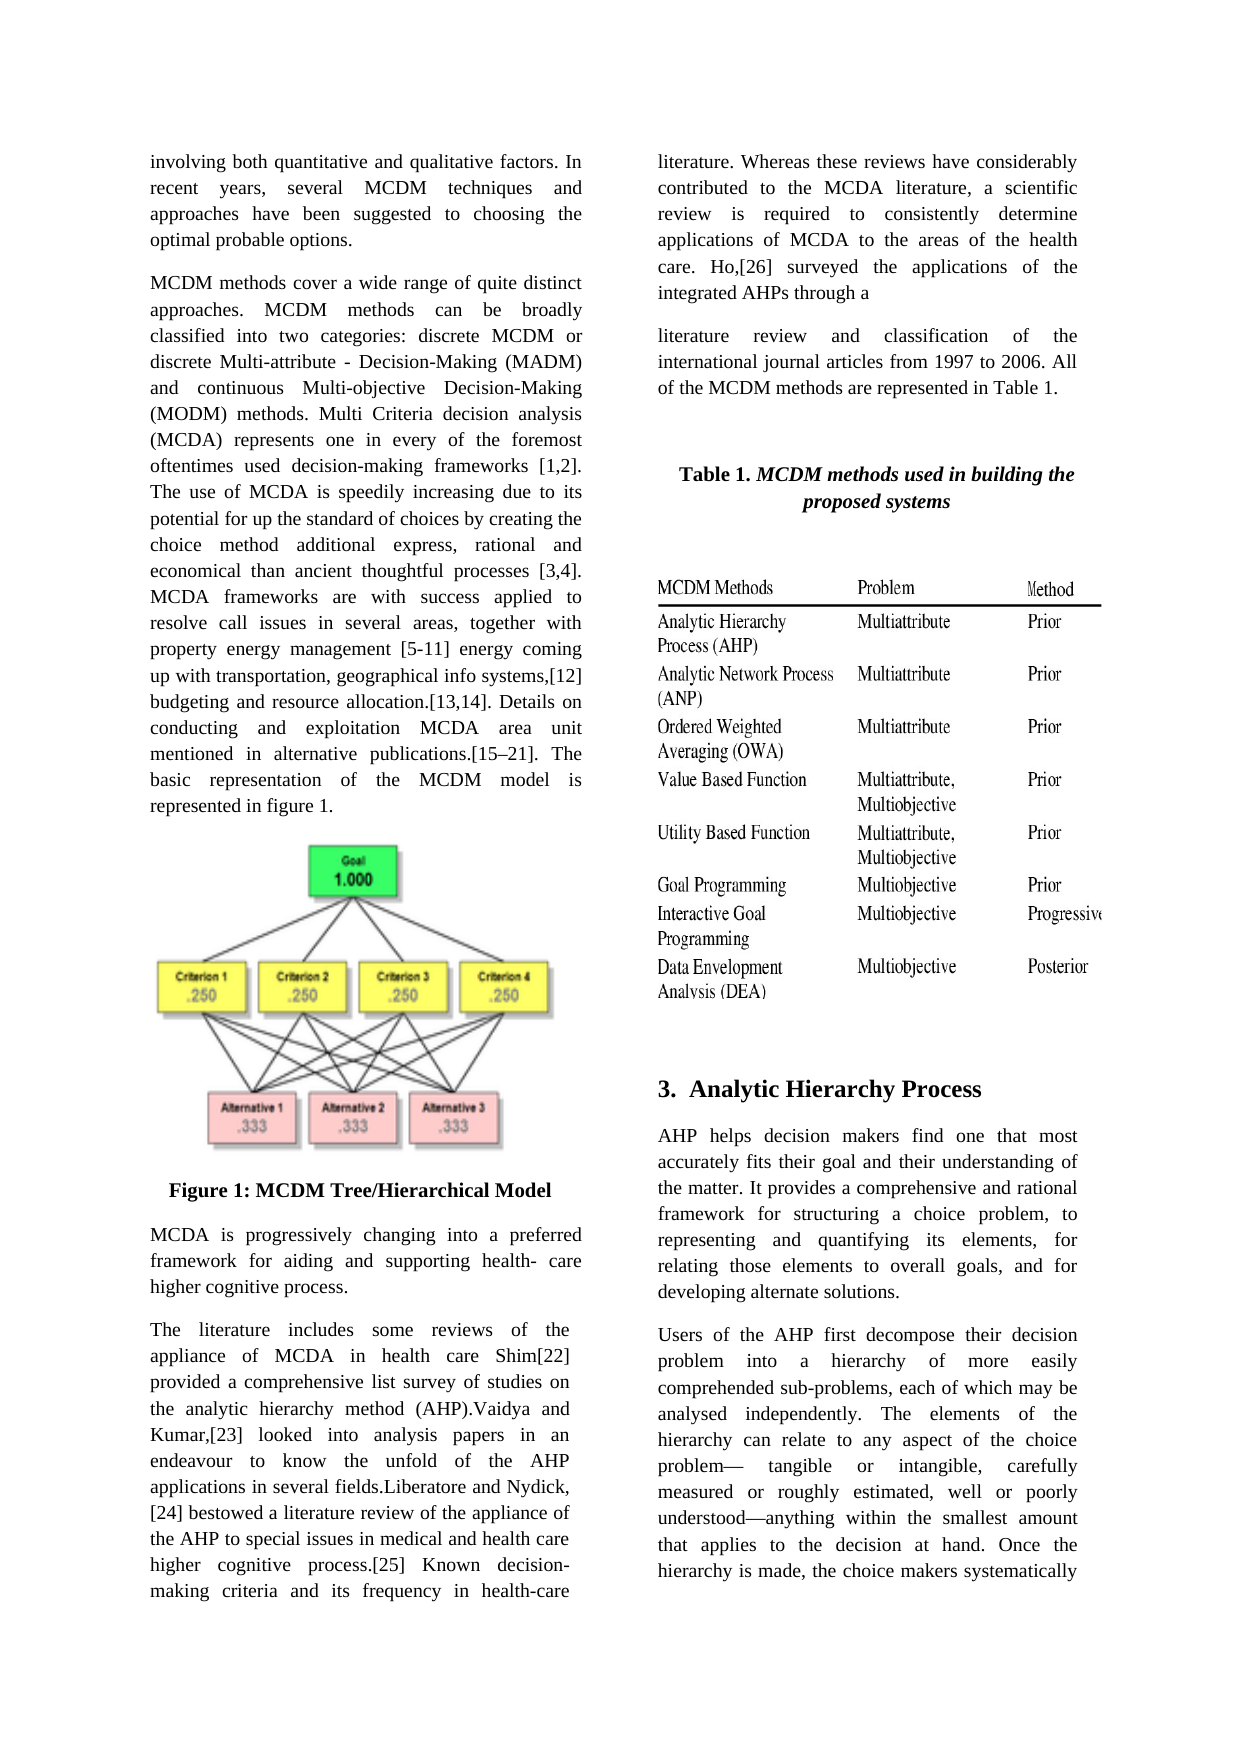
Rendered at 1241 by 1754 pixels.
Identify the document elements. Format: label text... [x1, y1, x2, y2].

text MCDM methods cover a wide range of quite distinct approaches. MCDM methods can be broadly classified into two categories: discrete MCDM or discrete Multi-attribute - Decision-Making (MADM) and continuous Multi-objective Decision-Making (MODM) methods. Multi Criteria decision analysis (MCDA) represents one in every of the foremost oftentimes used decision-making frameworks [1,2]. The use of MCDA is speedily increasing due to its potential for up the standard of choices by creating the choice method additional express, rational and economical than ancient thoughtful processes [3,4]. MCDA frameworks are with success applied to resolve call issues in several areas, together with property energy management [5-11] energy coming up with transportation, geographical info systems,[12] budgeting and resource allocation.[13,14]. Details on conducting and exploitation MCDA area unit mentioned in alternative publications.[15–21]. The basic representation of the MCDM model is represented in figure 1. [150, 271, 583, 817]
text MCDA is progressively changing into a preferred framework for aiding and supporting health- care higher cognitive process. [150, 1223, 583, 1298]
picture [150, 837, 560, 1158]
text 3. Analytic Hierarchy Process [658, 1074, 1078, 1102]
text The literature includes some reviews of the appliance of MCDA in health care Shim[22] provided a comprehensive list survey of studies on the analytic hierarchy method (AHP).Vaidya and Kumar,[23] looked into analysis papers in an endeavour to know the unfold of the AHP applications in several fields.Liberatore and Nydick,[24] bestowed a literature review of the appliance of the AHP to special issues in medical and health care higher cognitive process.[25] Known decision-making criteria and its frequency in health-care literature. Whereas these reviews have considerably contributed to the MCDA literature, a scientific review is required to consistently determine applications of MCDA to the areas of the health care. Ho,[26] surveyed the applications of the integrated AHPs through a [150, 1318, 570, 1602]
text The literature includes some reviews of the appliance of MCDA in health care Shim[22] provided a comprehensive list survey of studies on the analytic hierarchy method (AHP).Vaidya and Kumar,[23] looked into analysis papers in an endeavour to know the unfold of the AHP applications in several fields.Liberatore and Nydick,[24] bestowed a literature review of the appliance of the AHP to special issues in medical and health care higher cognitive process.[25] Known decision-making criteria and its frequency in health-care literature. Whereas these reviews have considerably contributed to the MCDA literature, a scientific review is required to consistently determine applications of MCDA to the areas of the health care. Ho,[26] surveyed the applications of the integrated AHPs through a [658, 150, 1078, 303]
text Figure 1: MCDM Tree/Hierarchical Model [150, 1178, 570, 1202]
text literature review and classification of the international journal articles from 1997 to 2006. All of the MCDM methods are represented in Table 1. [658, 324, 1078, 399]
text Table 1. MCDM methods used in building the proposed systems [658, 462, 1096, 513]
picture [657, 578, 1101, 998]
text AHP helps decision makers find one that most accurately fits their goal and their understanding of the matter. It provides a comprehensive and rational framework for structuring a choice problem, to representing and quantifying its elements, for relating those elements to overall goals, and for developing alternate solutions. [658, 1123, 1078, 1303]
